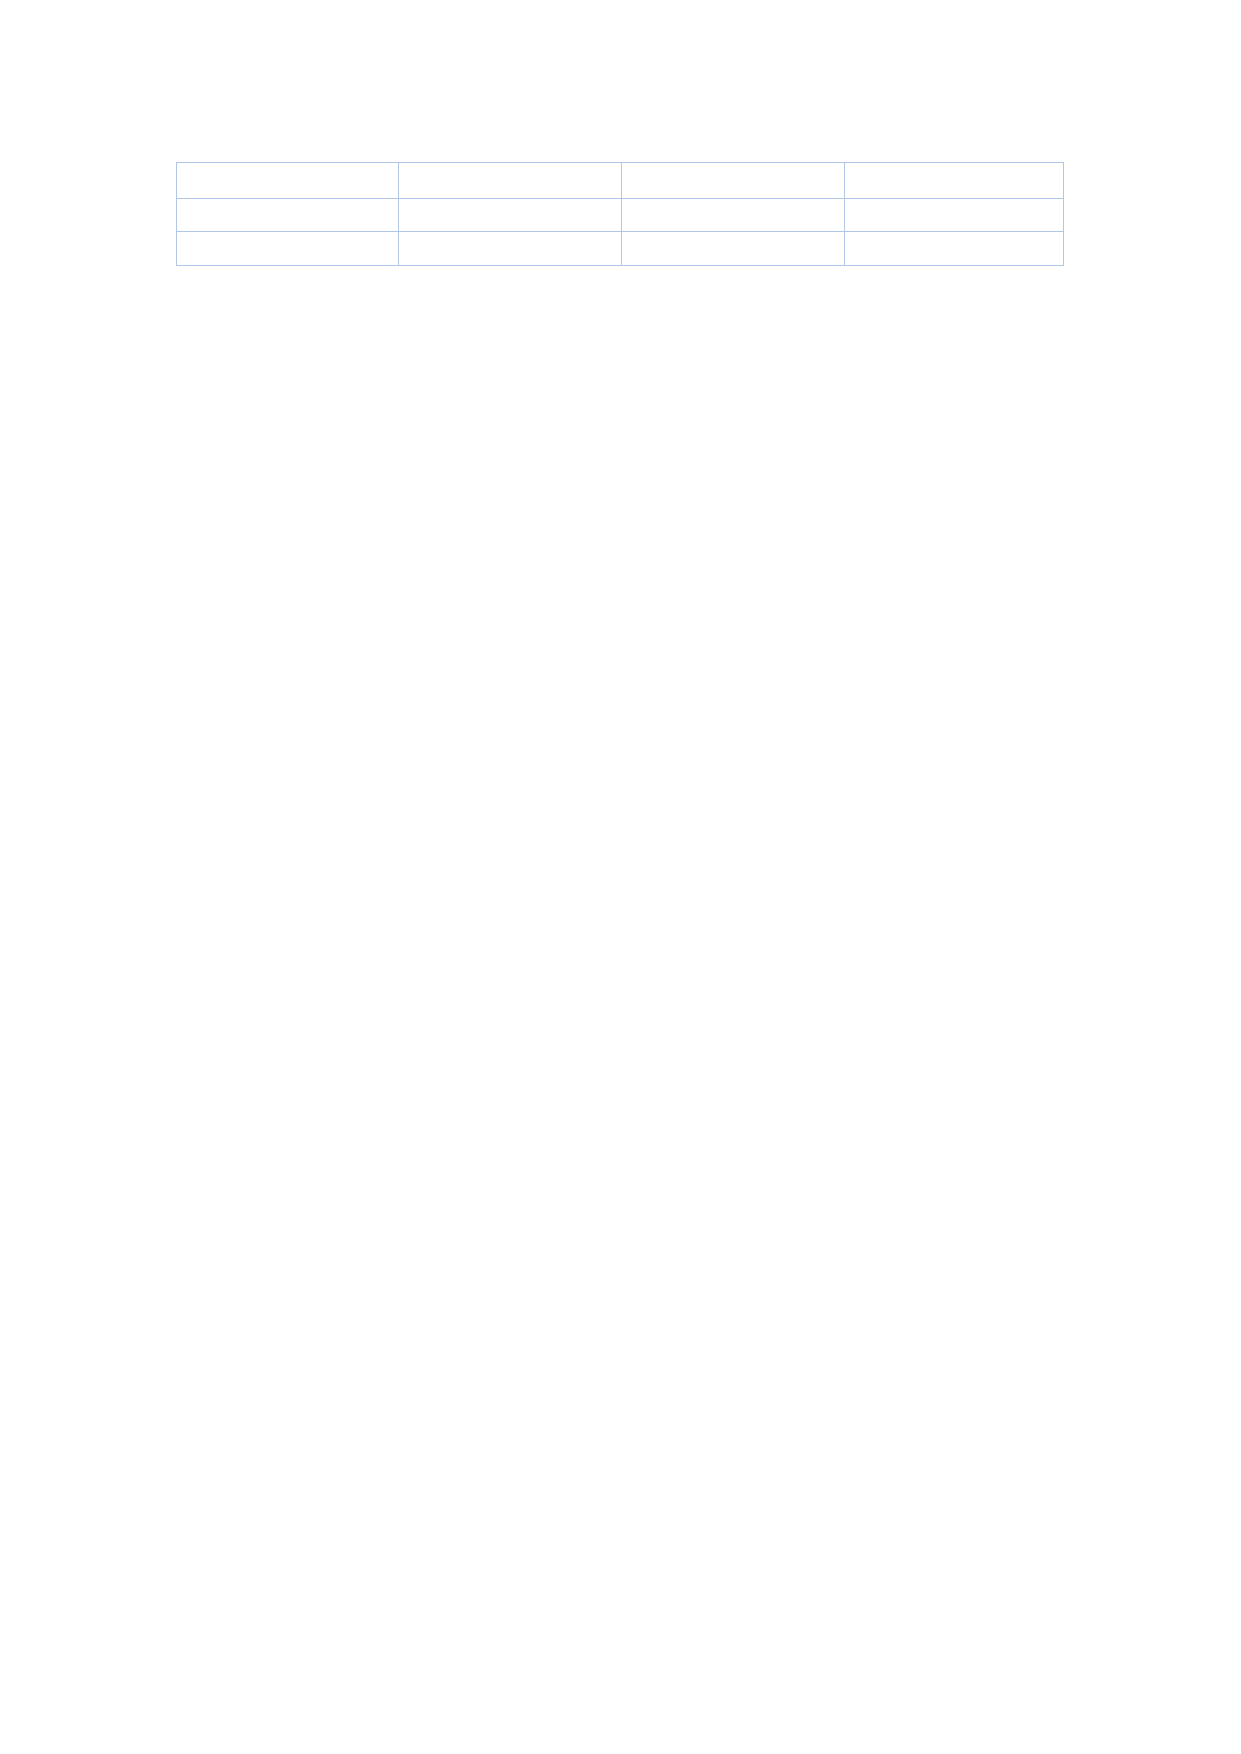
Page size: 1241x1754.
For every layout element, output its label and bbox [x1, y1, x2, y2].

table_cell [622, 199, 844, 231]
table_cell [845, 199, 1063, 231]
table_cell [622, 232, 844, 265]
table_cell [845, 232, 1063, 265]
table_cell [177, 163, 398, 198]
table_cell [622, 163, 844, 198]
table_cell [399, 199, 621, 231]
table_cell [177, 232, 398, 265]
table_cell [399, 232, 621, 265]
table_cell [177, 199, 398, 231]
table_cell [845, 163, 1063, 198]
table_cell [399, 163, 621, 198]
